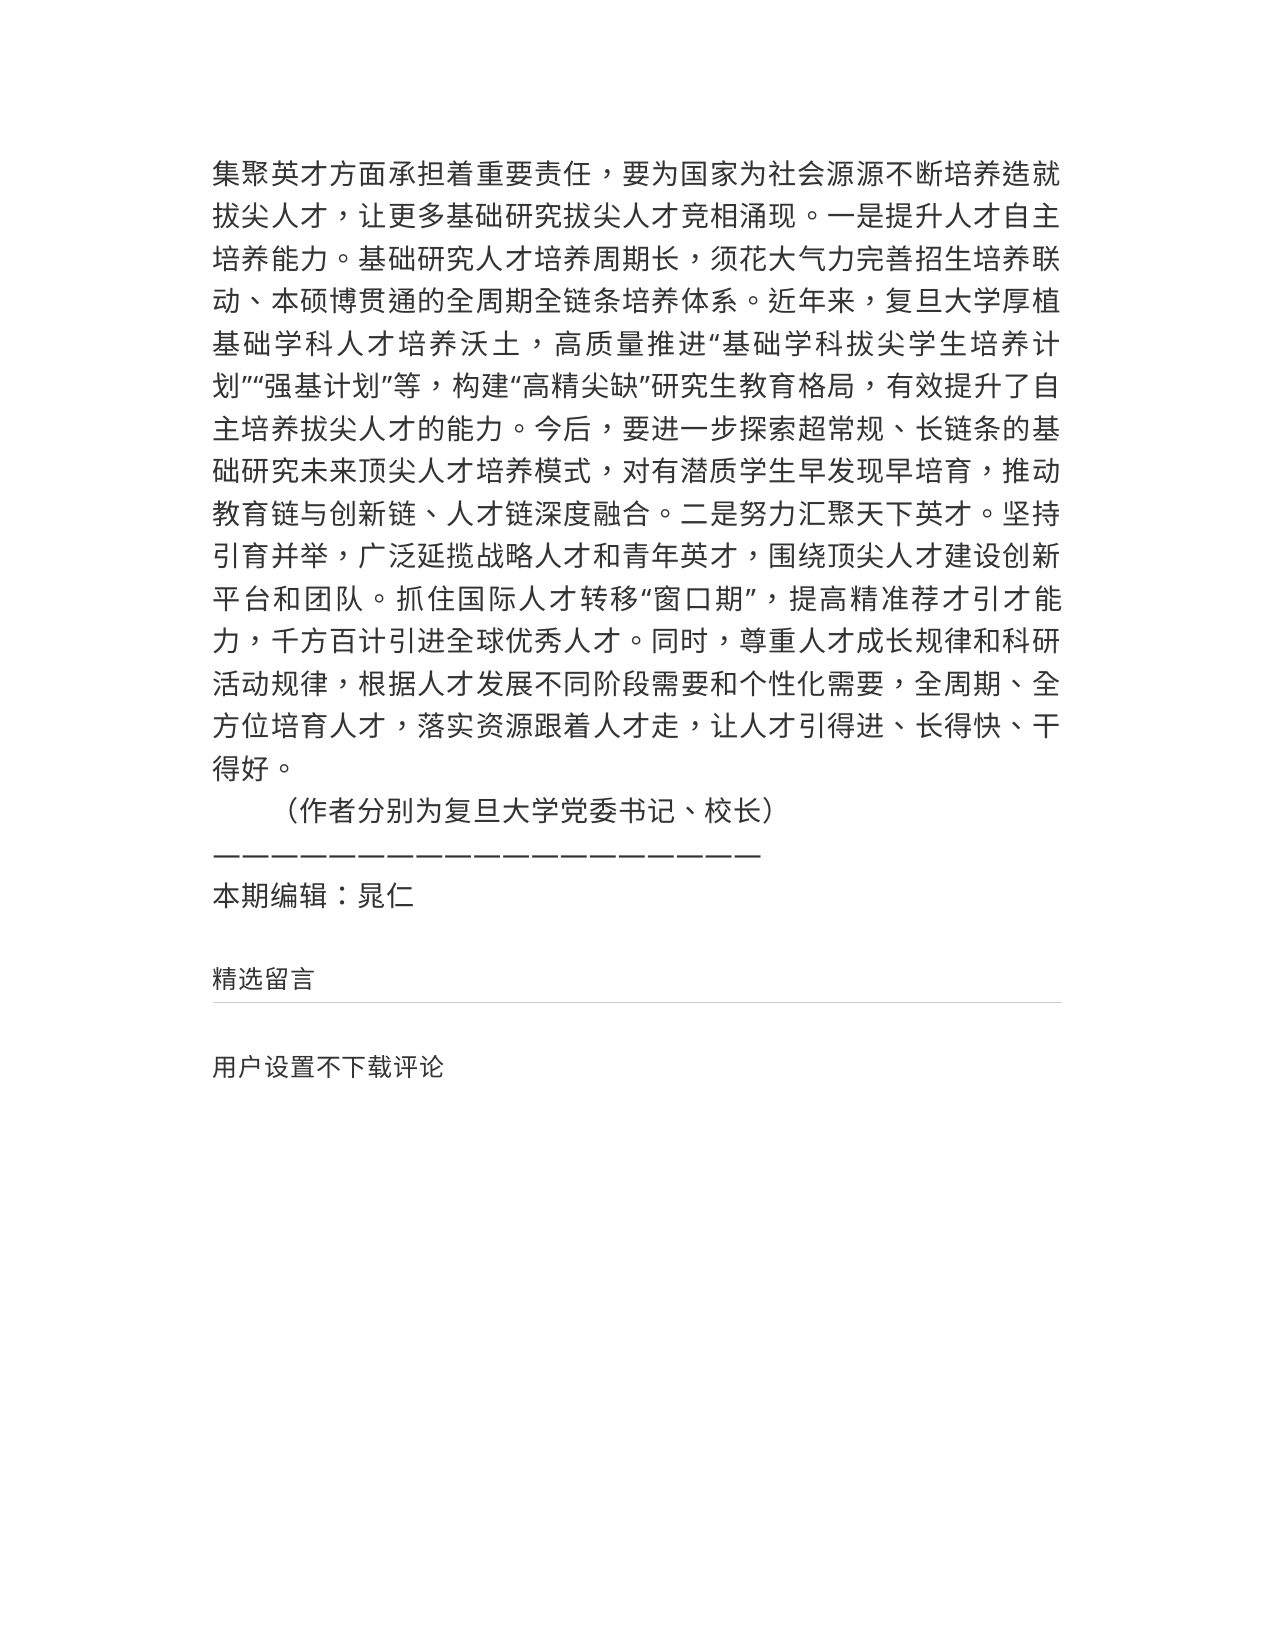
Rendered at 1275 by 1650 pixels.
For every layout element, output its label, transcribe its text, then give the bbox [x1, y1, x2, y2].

subtitle 精选留言 [212, 956, 1062, 1003]
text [212, 150, 1062, 787]
text （作者分别为复旦大学党委书记、校长） [212, 787, 1062, 830]
text ——————————————————— [212, 830, 1062, 872]
text 用户设置不下载评论 [212, 1044, 1062, 1084]
text 本期编辑：晁仁 [212, 872, 1062, 915]
